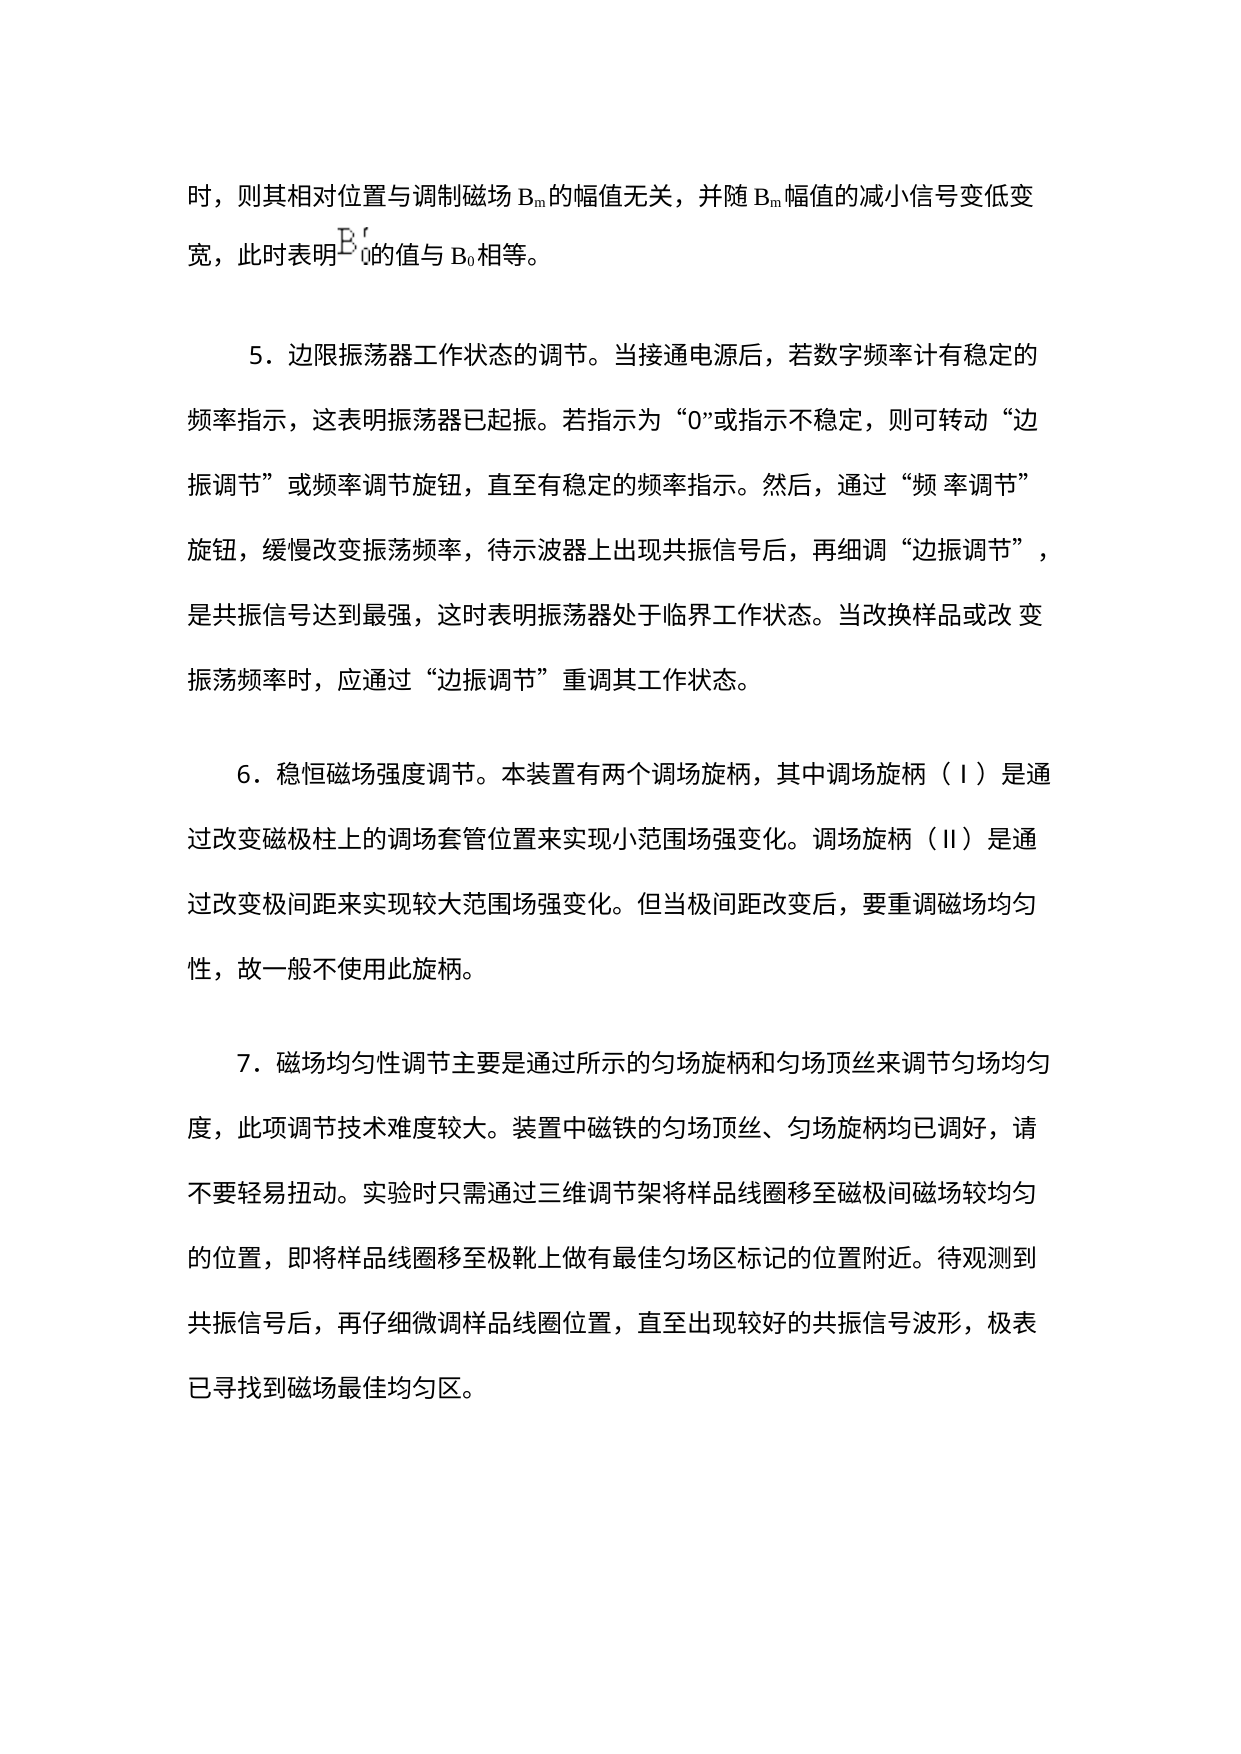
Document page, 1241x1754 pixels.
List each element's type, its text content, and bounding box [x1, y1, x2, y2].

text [187, 162, 1053, 292]
picture [337, 227, 371, 265]
text 7．磁场均匀性调节主要是通过所示的匀场旋柄和匀场顶丝来调节匀场均匀度，此项调节技术难度较大。装置中磁铁的匀场顶丝、匀场旋柄均已调好，请不要轻易扭动。实验时只需通过三维调节架将样品线圈移至磁极间磁场较均匀的位置，即将样品线圈移至极靴上做有最佳匀场区标记的位置附近。待观测到共振信号后，再仔细微调样品线圈位置，直至出现较好的共振信号波形，极表已寻找到磁场最佳均匀区。 [187, 1029, 1053, 1419]
text 5．边限振荡器工作状态的调节。当接通电源后，若数字频率计有稳定的频率指示，这表明振荡器已起振。若指示为“0”或指示不稳定，则可转动“边振调节”或频率调节旋钮，直至有稳定的频率指示。然后，通过“频 率调节”旋钮，缓慢改变振荡频率，待示波器上出现共振信号后，再细调“边振调节”，是共振信号达到最强，这时表明振荡器处于临界工作状态。当改换样品或改 变振荡频率时，应通过“边振调节”重调其工作状态。 [187, 321, 1053, 711]
text 6．稳恒磁场强度调节。本装置有两个调场旋柄，其中调场旋柄（Ⅰ）是通过改变磁极柱上的调场套管位置来实现小范围场强变化。调场旋柄（Ⅱ）是通过改变极间距来实现较大范围场强变化。但当极间距改变后，要重调磁场均匀性，故一般不使用此旋柄。 [187, 740, 1053, 1000]
